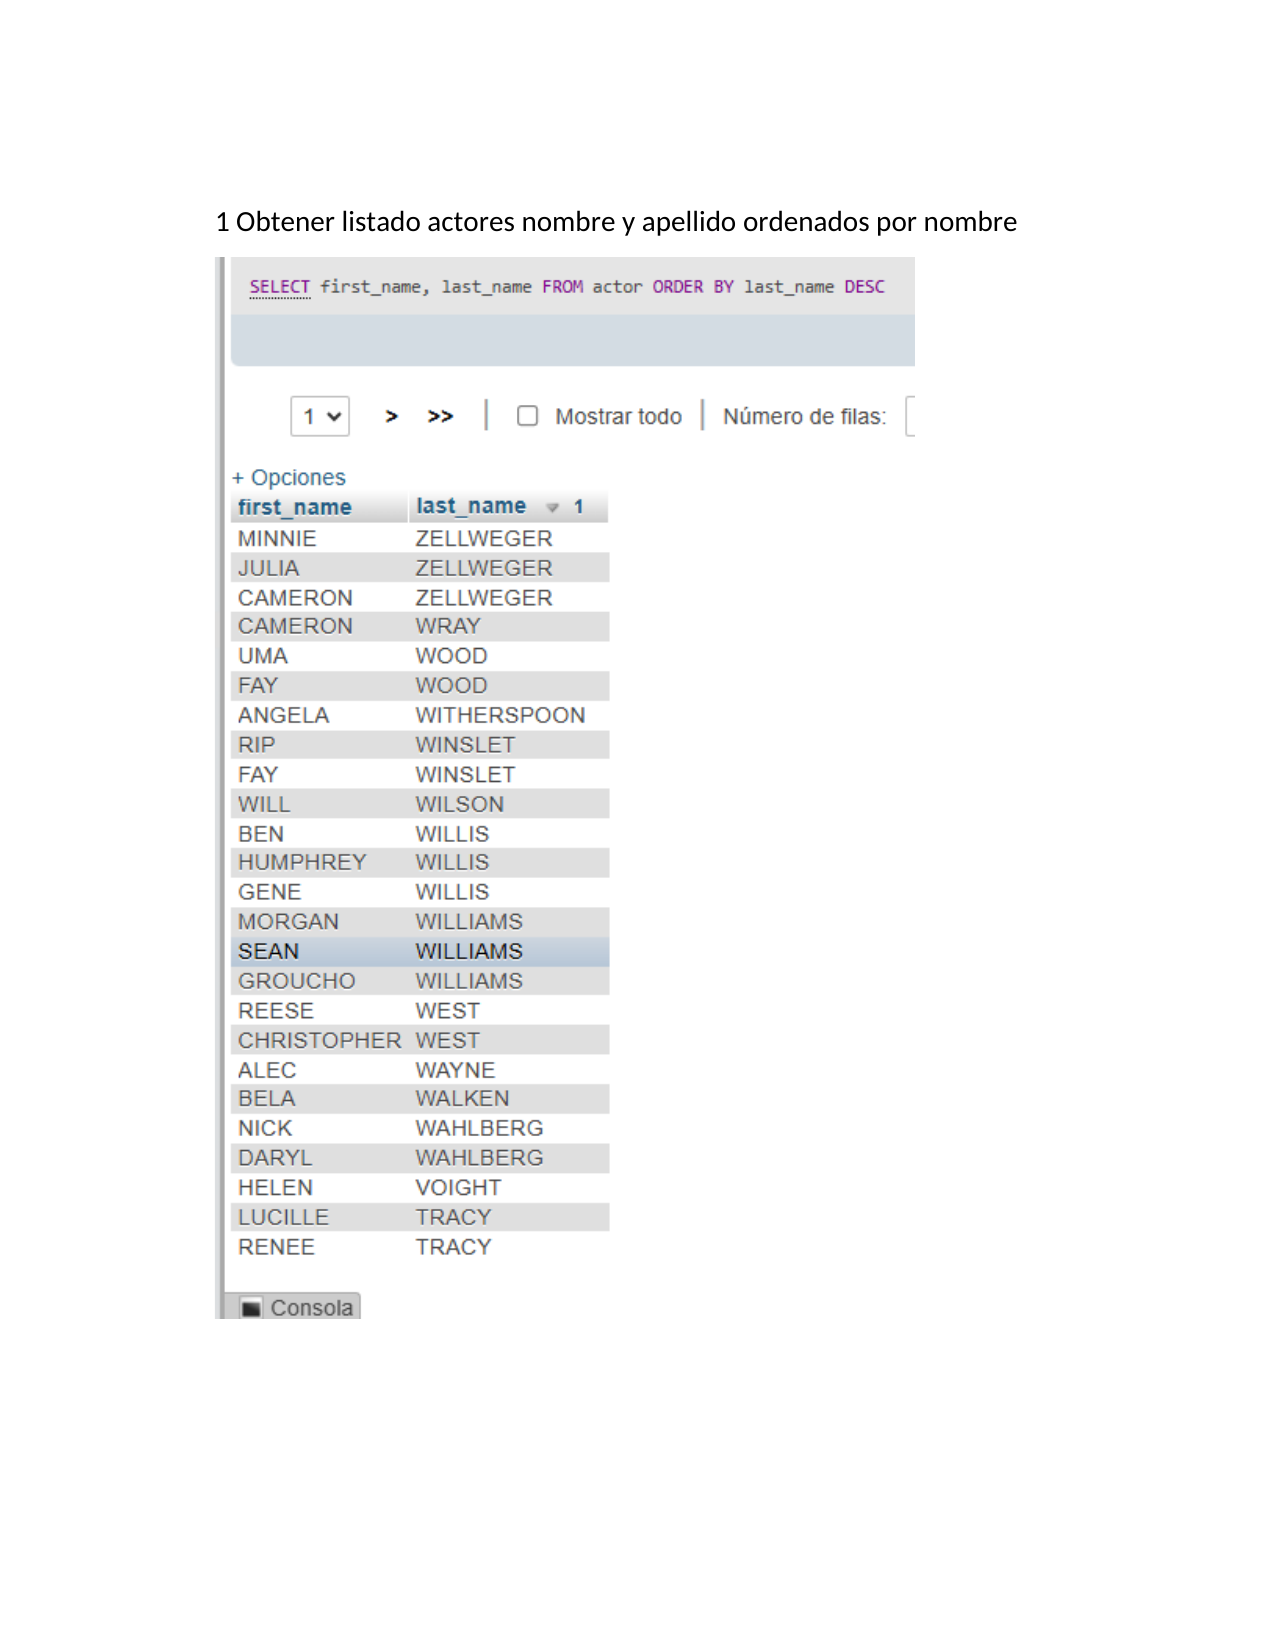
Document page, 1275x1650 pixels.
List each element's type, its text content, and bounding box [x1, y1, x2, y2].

text 1 Obtener listado actores nombre y apellido ordenados por nombre [215, 203, 1098, 238]
picture [214, 257, 915, 1319]
